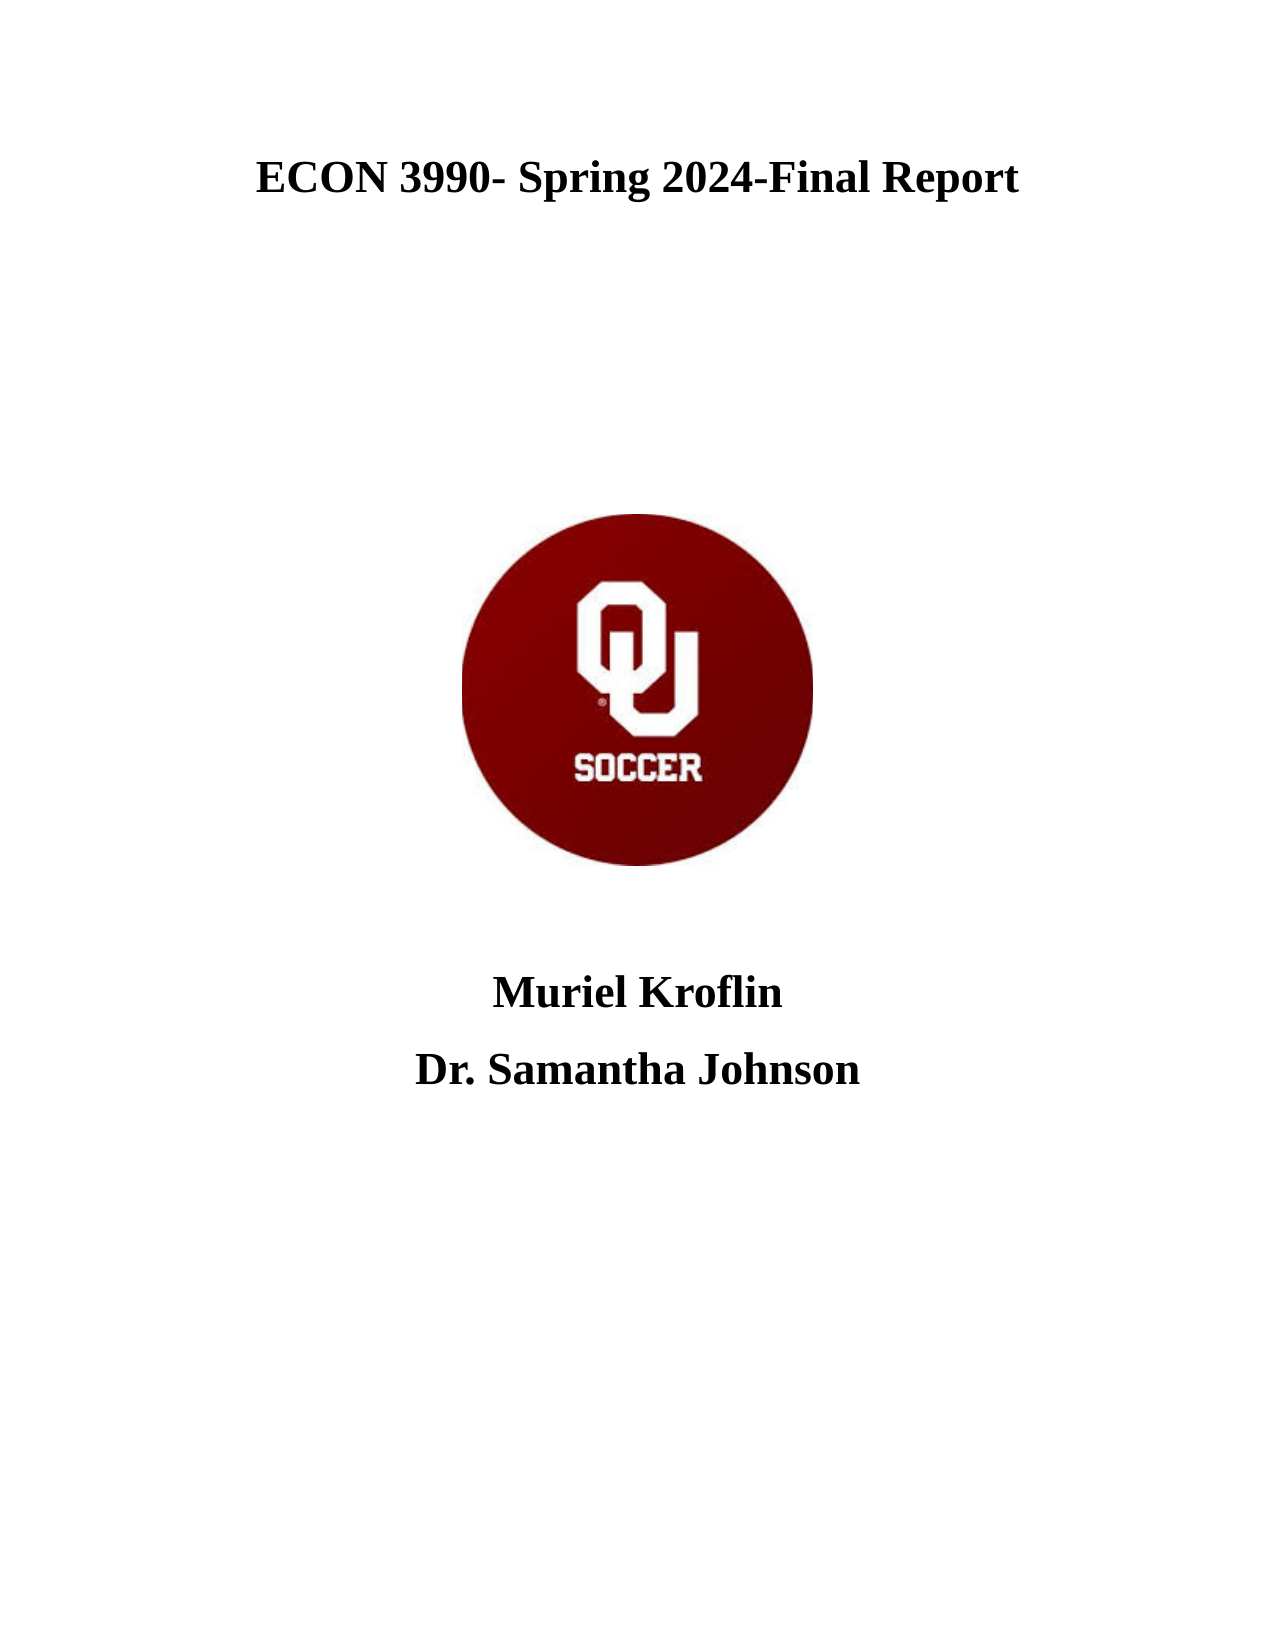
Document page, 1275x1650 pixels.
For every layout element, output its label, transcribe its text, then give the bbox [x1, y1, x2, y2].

text Dr. Samantha Johnson [150, 1042, 1125, 1094]
picture [462, 514, 813, 866]
text ECON 3990- Spring 2024-Final Report [150, 150, 1125, 203]
text Muriel Kroflin [150, 964, 1125, 1017]
